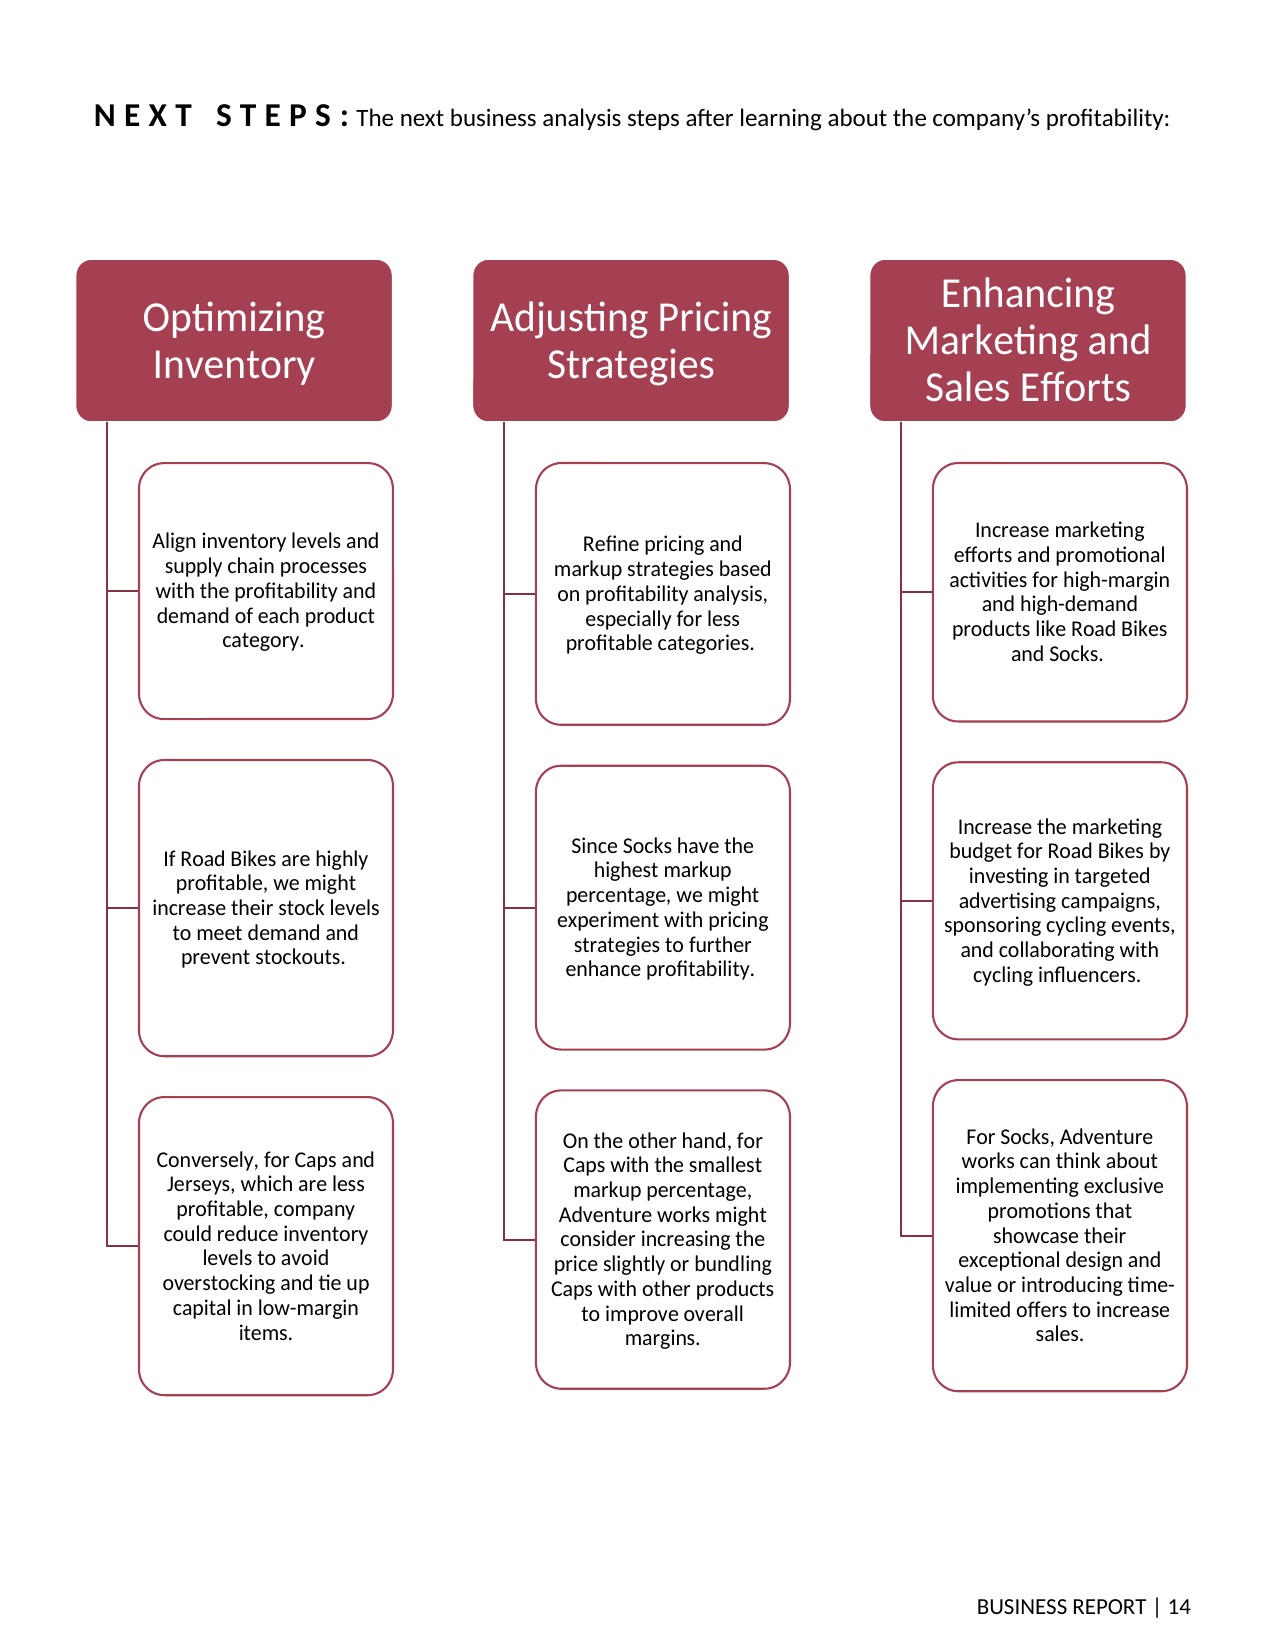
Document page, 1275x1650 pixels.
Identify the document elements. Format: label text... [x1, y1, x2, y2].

list NEXT STEPS: The next business analysis steps after learning about the company’s profitability: [94, 94, 1191, 134]
